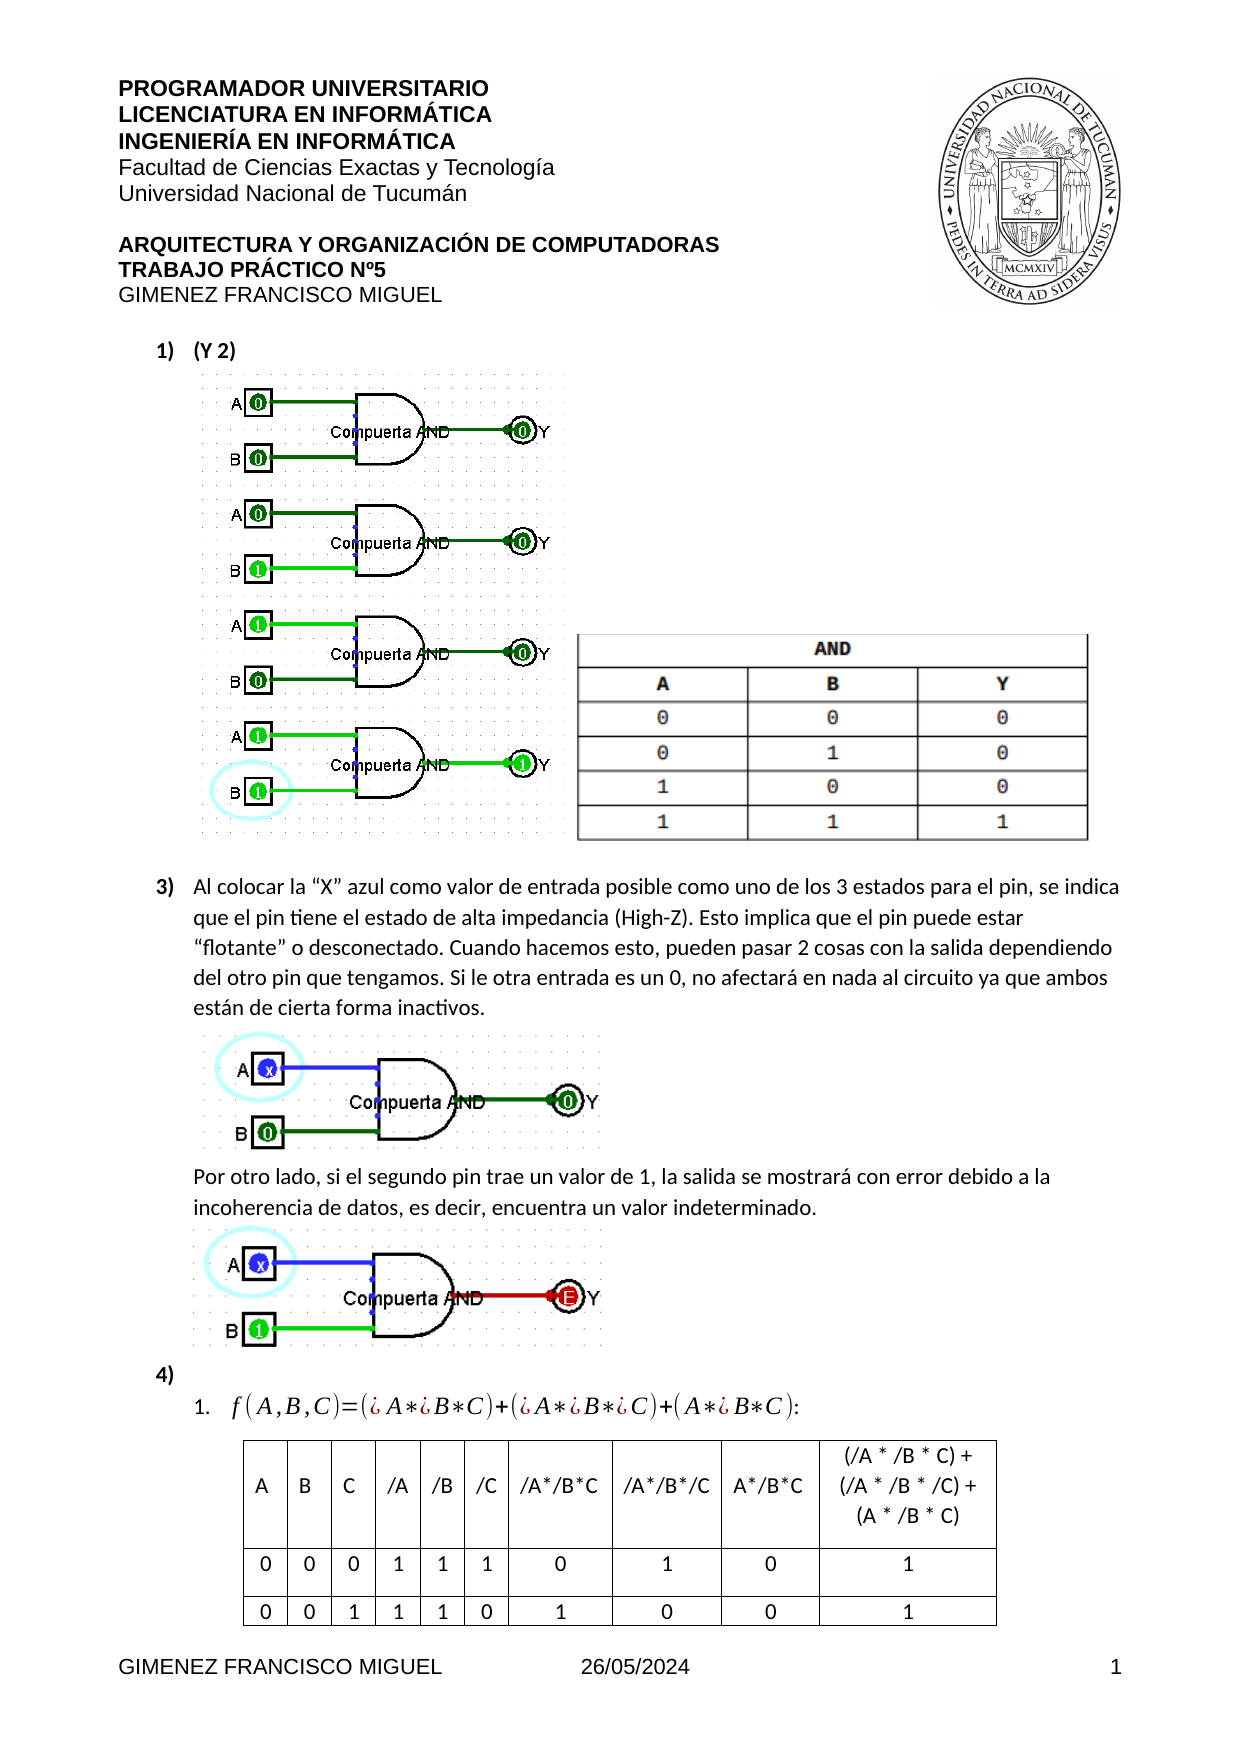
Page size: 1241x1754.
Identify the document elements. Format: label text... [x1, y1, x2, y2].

table_header B [288, 1441, 331, 1548]
table_cell 1 [332, 1597, 375, 1625]
list : [193, 1391, 1122, 1421]
picture [193, 1222, 612, 1359]
table_header /B [421, 1441, 464, 1548]
table_cell 1 [376, 1597, 420, 1625]
table_cell 1 [465, 1549, 508, 1596]
table_cell 0 [722, 1597, 819, 1625]
table_cell 0 [244, 1597, 287, 1625]
table_cell 0 [332, 1549, 375, 1596]
table_cell 1 [421, 1549, 464, 1596]
table_header A [244, 1441, 287, 1548]
list Por otro lado, si el segundo pin trae un valor de 1, la salida se mostrará con error debido a la incoherencia de datos, es decir, encuentra un valor indeterminado. [193, 1162, 1122, 1221]
table_cell 1 [820, 1549, 996, 1596]
table_header /C [465, 1441, 508, 1548]
table_header /A*/B*C [509, 1441, 612, 1548]
table_cell 0 [465, 1597, 508, 1625]
table_header A*/B*C [722, 1441, 819, 1548]
table_header /A [376, 1441, 420, 1548]
list Al colocar la “X” azul como valor de entrada posible como uno de los 3 estados para el pin, se indica que el pin tiene el estado de alta impedancia (High-Z). Esto implica que el pin puede estar “flotante” o desconectado. Cuando hacemos esto, pueden pasar 2 cosas con la salida dependiendo del otro pin que tengamos. Si le otra entrada es un 0, no afectará en nada al circuito ya que ambos están de cierta forma inactivos. [156, 872, 1122, 1021]
list (Y 2) [156, 336, 1122, 364]
table_cell 1 [421, 1597, 464, 1625]
picture [932, 75, 1123, 308]
picture [193, 366, 1093, 841]
table_cell 0 [722, 1549, 819, 1596]
picture [193, 1023, 606, 1161]
table_cell 0 [288, 1597, 331, 1625]
table_cell 0 [244, 1549, 287, 1596]
table_cell 0 [288, 1549, 331, 1596]
table_header (/A * /B * C) + (/A * /B * /C) + (A * /B * C) [820, 1441, 996, 1548]
table_cell 0 [509, 1549, 612, 1596]
table_cell 1 [509, 1597, 612, 1625]
table_header /A*/B*/C [613, 1441, 721, 1548]
table_header C [332, 1441, 375, 1548]
table_cell 1 [613, 1549, 721, 1596]
table_cell 0 [613, 1597, 721, 1625]
table_cell 1 [820, 1597, 996, 1625]
table_cell 1 [376, 1549, 420, 1596]
